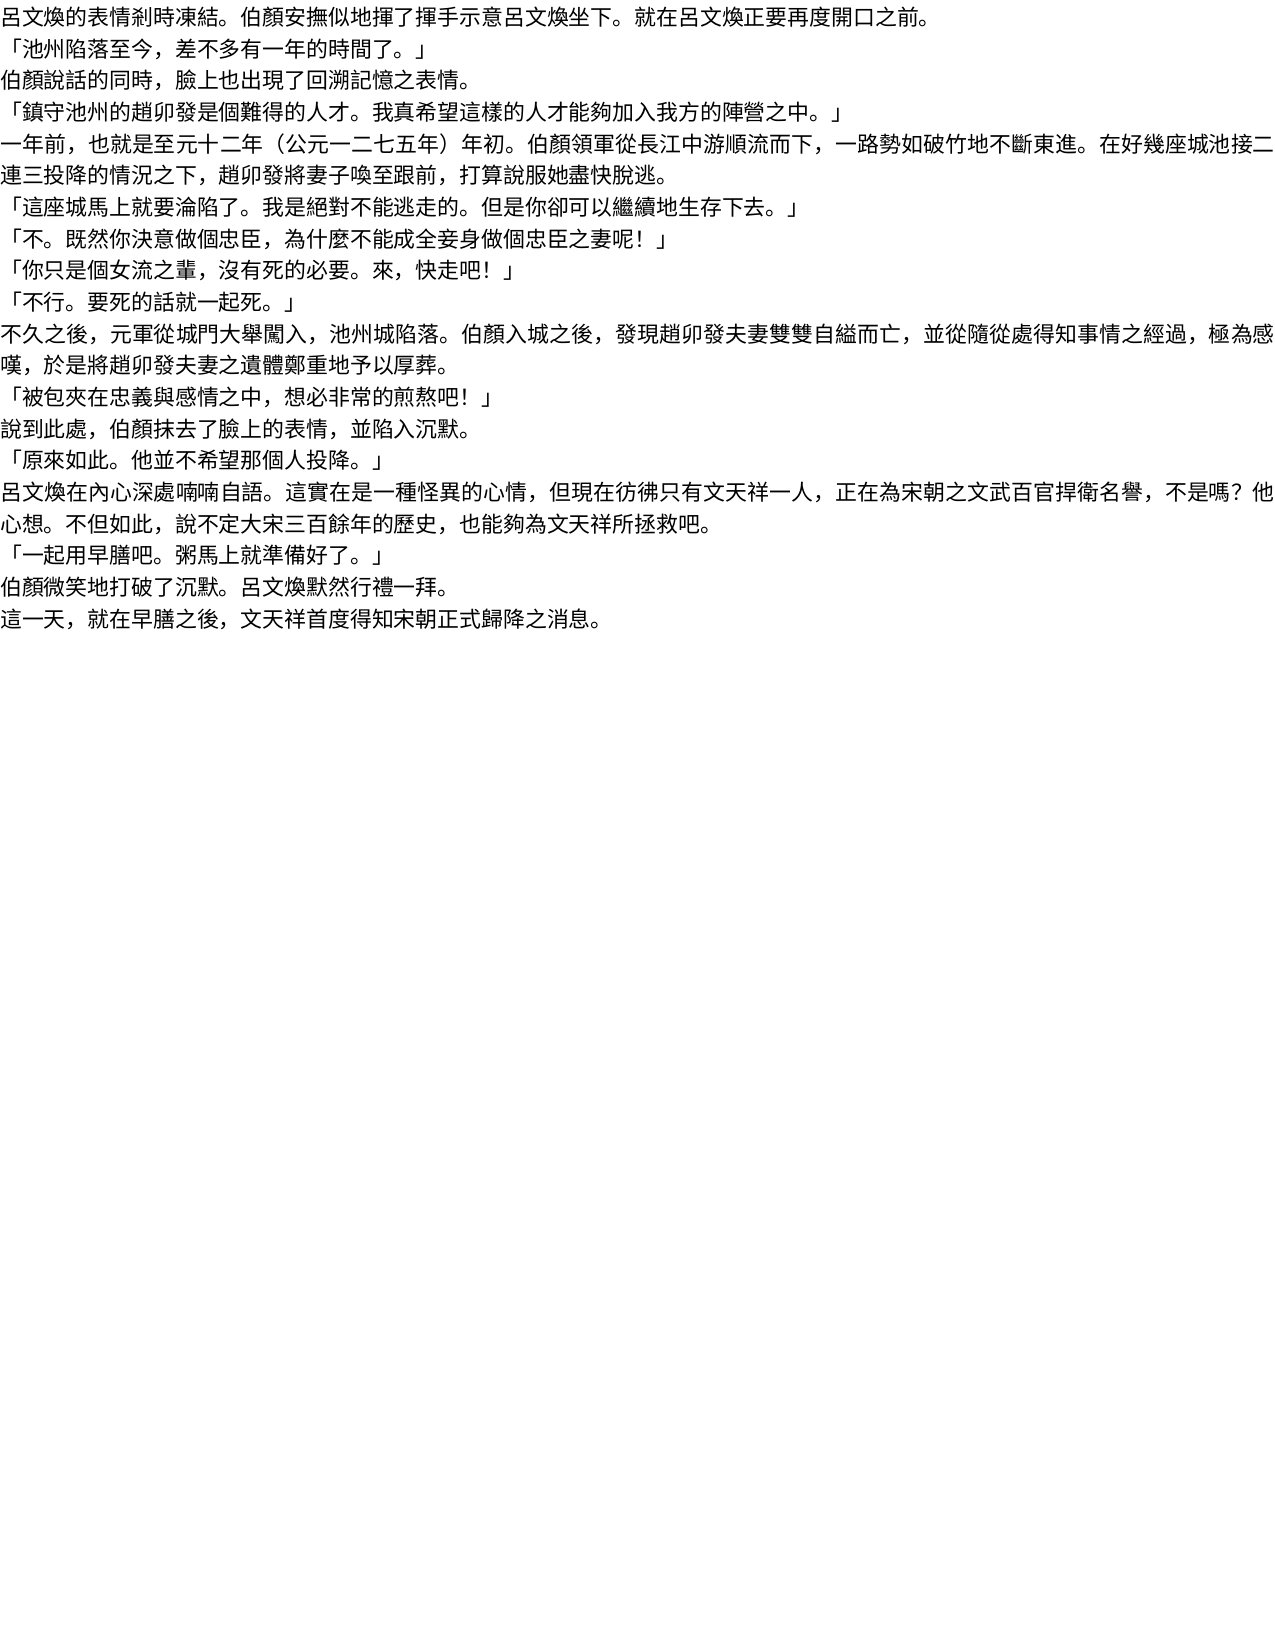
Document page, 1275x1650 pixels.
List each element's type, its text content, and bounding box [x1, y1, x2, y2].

text 「池州陷落至今，差不多有一年的時間了。」 [0, 32, 1275, 63]
text 呂文煥在內心深處喃喃自語。這實在是一種怪異的心情，但現在彷彿只有文天祥一人，正在為宋朝之文武百官捍衛名譽，不是嗎？他心想。不但如此，說不定大宋三百餘年的歷史，也能夠為文天祥所拯救吧。 [0, 475, 1275, 538]
text 「一起用早膳吧。粥馬上就準備好了。」 [0, 538, 1275, 570]
text 「你只是個女流之輩，沒有死的必要。來，快走吧！」 [0, 253, 1275, 285]
text 「不行。要死的話就一起死。」 [0, 285, 1275, 317]
text 一年前，也就是至元十二年（公元一二七五年）年初。伯顏領軍從長江中游順流而下，一路勢如破竹地不斷東進。在好幾座城池接二連三投降的情況之下，趙卯發將妻子喚至跟前，打算說服她盡快脫逃。 [0, 127, 1275, 190]
text 說到此處，伯顏抹去了臉上的表情，並陷入沉默。 [0, 412, 1275, 443]
text 呂文煥的表情剎時凍結。伯顏安撫似地揮了揮手示意呂文煥坐下。就在呂文煥正要再度開口之前。 [0, 0, 1275, 32]
text 伯顏微笑地打破了沉默。呂文煥默然行禮一拜。 [0, 570, 1275, 602]
text 「原來如此。他並不希望那個人投降。」 [0, 443, 1275, 475]
text 這一天，就在早膳之後，文天祥首度得知宋朝正式歸降之消息。 [0, 602, 1275, 633]
text 「這座城馬上就要淪陷了。我是絕對不能逃走的。但是你卻可以繼續地生存下去。」 [0, 190, 1275, 222]
text 「被包夾在忠義與感情之中，想必非常的煎熬吧！」 [0, 380, 1275, 412]
text 伯顏說話的同時，臉上也出現了回溯記憶之表情。 [0, 63, 1275, 95]
text 「不。既然你決意做個忠臣，為什麼不能成全妾身做個忠臣之妻呢！」 [0, 222, 1275, 253]
text 不久之後，元軍從城門大舉闖入，池州城陷落。伯顏入城之後，發現趙卯發夫妻雙雙自縊而亡，並從隨從處得知事情之經過，極為感嘆，於是將趙卯發夫妻之遺體鄭重地予以厚葬。 [0, 317, 1275, 380]
text 「鎮守池州的趙卯發是個難得的人才。我真希望這樣的人才能夠加入我方的陣營之中。」 [0, 95, 1275, 127]
